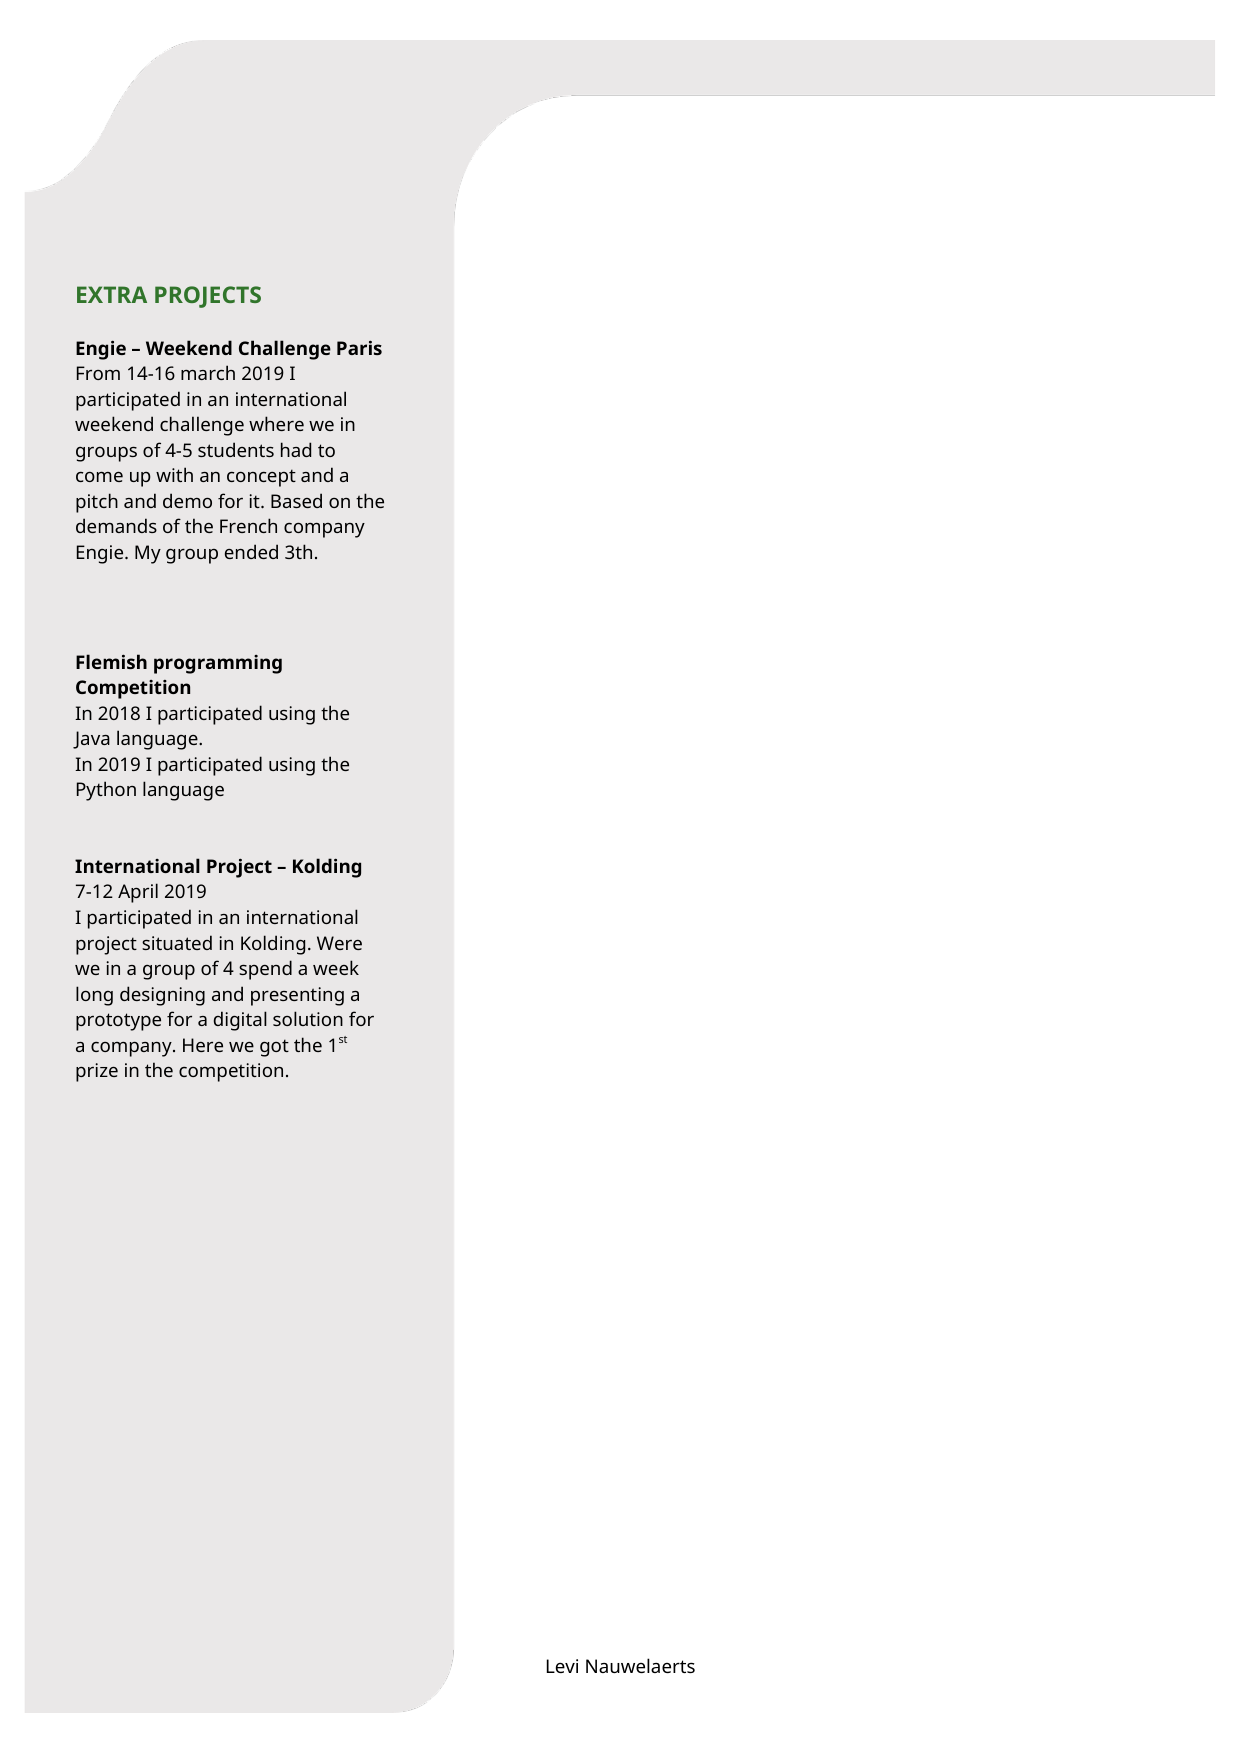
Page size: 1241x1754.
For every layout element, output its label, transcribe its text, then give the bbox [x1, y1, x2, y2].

table_header Engie – Weekend Challenge Paris From 14-16 march 2019 I participated in an international weekend challenge where we in groups of 4-5 students had to come up with an concept and a pitch and demo for it. Based on the demands of the French company Engie. My group ended 3th. [64, 335, 400, 590]
table_header Flemish programming Competition In 2018 I participated using the Java language. In 2019 I participated using the Python language International Project – Kolding 7-12 April 2019 I participated in an international project situated in Kolding. Were we in a group of 4 spend a week long designing and presenting a prototype for a digital solution for a company. Here we got the 1st prize in the competition. [64, 649, 400, 1083]
subtitle Extra projects [75, 279, 1165, 310]
picture [24, 40, 1216, 1713]
